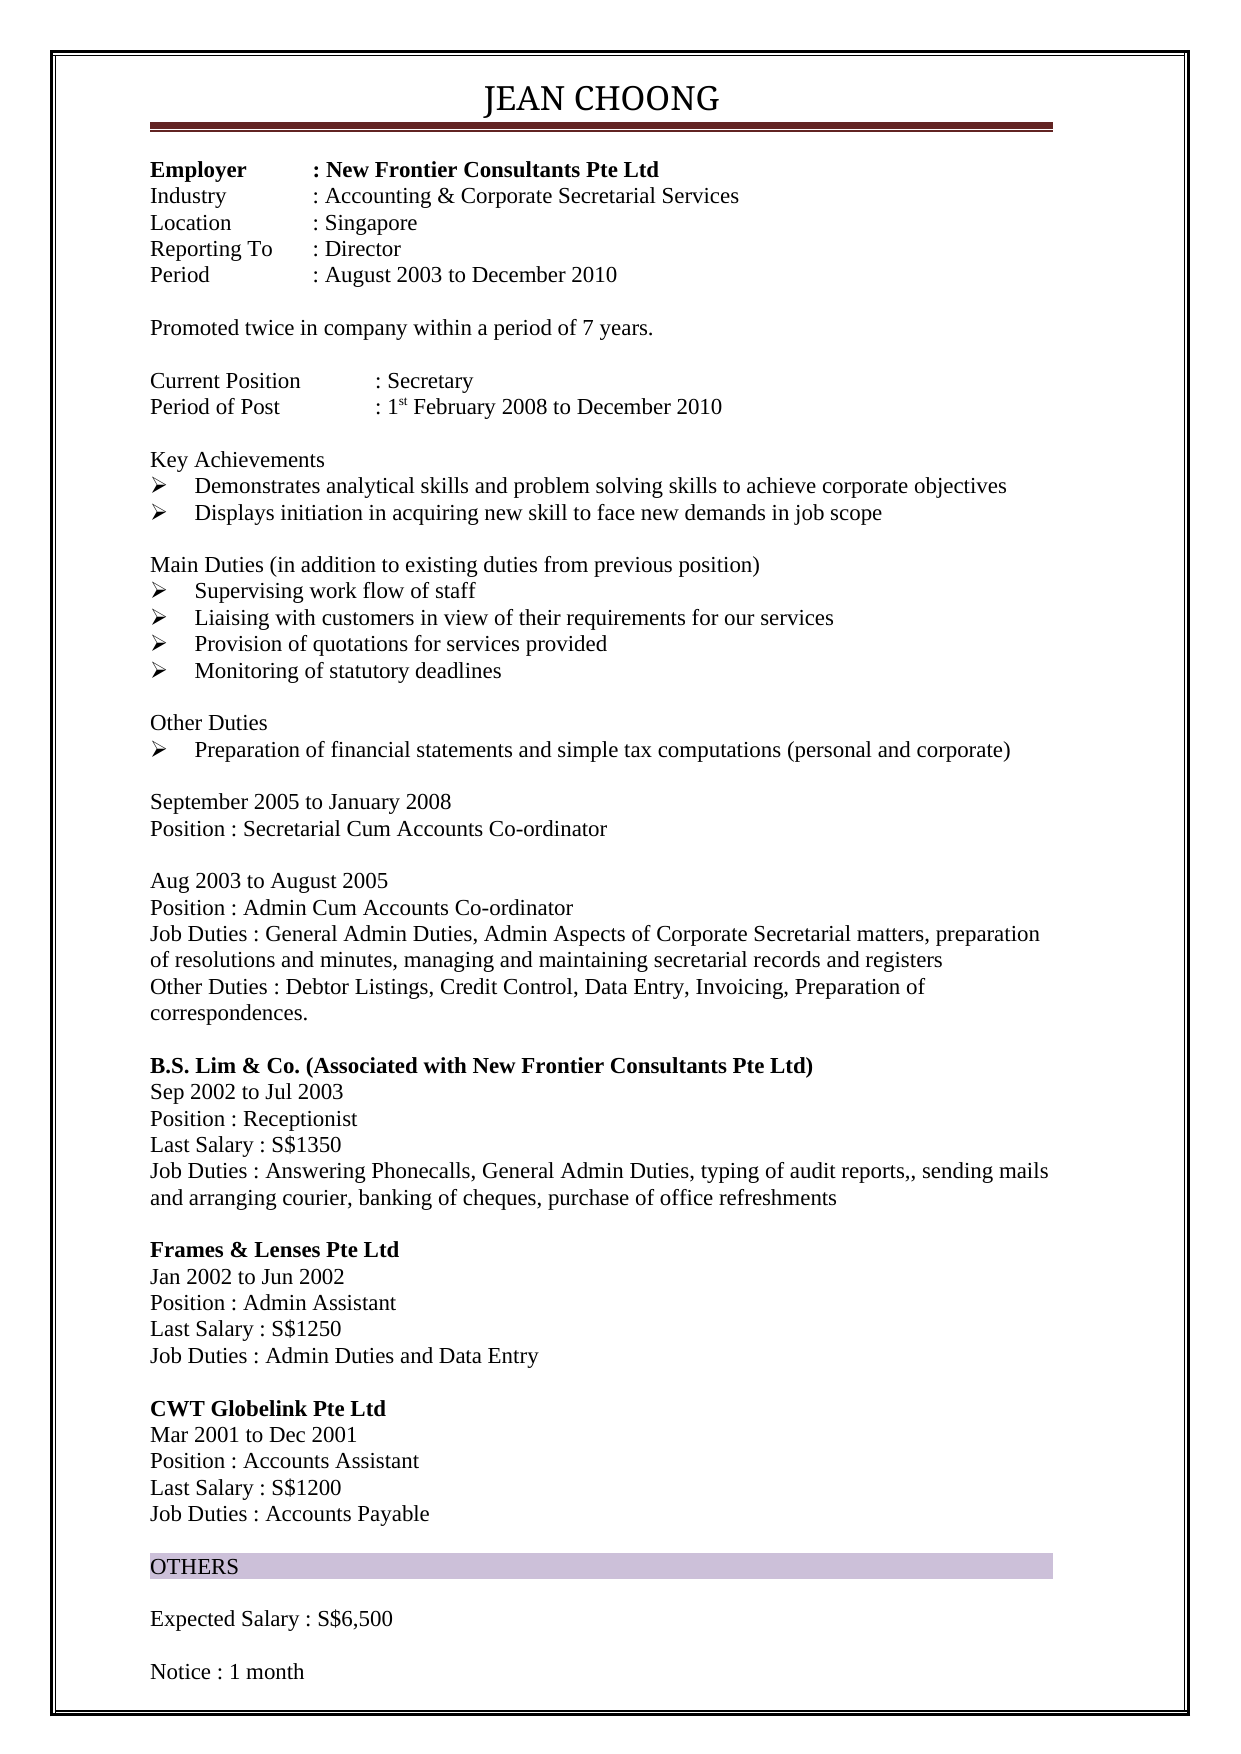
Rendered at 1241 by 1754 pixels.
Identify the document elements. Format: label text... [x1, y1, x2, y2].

text Frames & Lenses Pte Ltd [150, 1236, 1053, 1263]
text Expected Salary : S$6,500 [150, 1605, 1053, 1632]
text Position : Admin Assistant [150, 1289, 1053, 1316]
list Liaising with customers in view of their requirements for our services [150, 604, 1053, 630]
text Job Duties : General Admin Duties, Admin Aspects of Corporate Secretarial matters, preparation of resolutions and minutes, managing and maintaining secretarial records and registers [150, 920, 1053, 973]
text Job Duties : Answering Phonecalls, General Admin Duties, typing of audit reports,, sending mails and arranging courier, banking of cheques, purchase of office refreshments [150, 1157, 1053, 1210]
text Aug 2003 to August 2005 [150, 867, 1053, 894]
text Other Duties : Debtor Listings, Credit Control, Data Entry, Invoicing, Preparation of correspondences. [150, 973, 1053, 1026]
subtitle OTHERS [150, 1553, 1053, 1579]
list Demonstrates analytical skills and problem solving skills to achieve corporate objectives [150, 472, 1053, 498]
text Period : August 2003 to December 2010 [150, 261, 1053, 288]
text September 2005 to January 2008 [150, 788, 1053, 815]
text Key Achievements [150, 446, 1053, 472]
text Reporting To : Director [150, 235, 1053, 261]
list Displays initiation in acquiring new skill to face new demands in job scope [150, 498, 1053, 525]
text Position : Secretarial Cum Accounts Co-ordinator [150, 815, 1053, 841]
text Main Duties (in addition to existing duties from previous position) [150, 551, 1053, 578]
text Notice : 1 month [150, 1658, 1053, 1684]
text Employer : New Frontier Consultants Pte Ltd [150, 156, 1053, 182]
text Job Duties : Accounts Payable [150, 1500, 1053, 1526]
text CWT Globelink Pte Ltd [150, 1394, 1053, 1421]
list Preparation of financial statements and simple tax computations (personal and corporate) [150, 736, 1053, 762]
list Monitoring of statutory deadlines [150, 657, 1053, 683]
text Last Salary : S$1250 [150, 1316, 1053, 1342]
text Position : Accounts Assistant [150, 1447, 1053, 1474]
list Provision of quotations for services provided [150, 630, 1053, 657]
text Period of Post : 1st February 2008 to December 2010 [150, 393, 1053, 419]
text Promoted twice in company within a period of 7 years. [150, 314, 1053, 340]
text B.S. Lim & Co. (Associated with New Frontier Consultants Pte Ltd) [150, 1052, 1053, 1078]
text Mar 2001 to Dec 2001 [150, 1421, 1053, 1447]
text Sep 2002 to Jul 2003 [150, 1078, 1053, 1105]
text Location : Singapore [150, 209, 1053, 235]
text Last Salary : S$1350 [150, 1131, 1053, 1157]
list Supervising work flow of staff [150, 578, 1053, 604]
text Position : Receptionist [150, 1105, 1053, 1131]
text Industry : Accounting & Corporate Secretarial Services [150, 182, 1053, 209]
text Position : Admin Cum Accounts Co-ordinator [150, 894, 1053, 920]
text Job Duties : Admin Duties and Data Entry [150, 1342, 1053, 1368]
text Last Salary : S$1200 [150, 1474, 1053, 1500]
text Other Duties [150, 709, 1053, 736]
text Current Position : Secretary [150, 367, 1053, 393]
text Jan 2002 to Jun 2002 [150, 1263, 1053, 1289]
